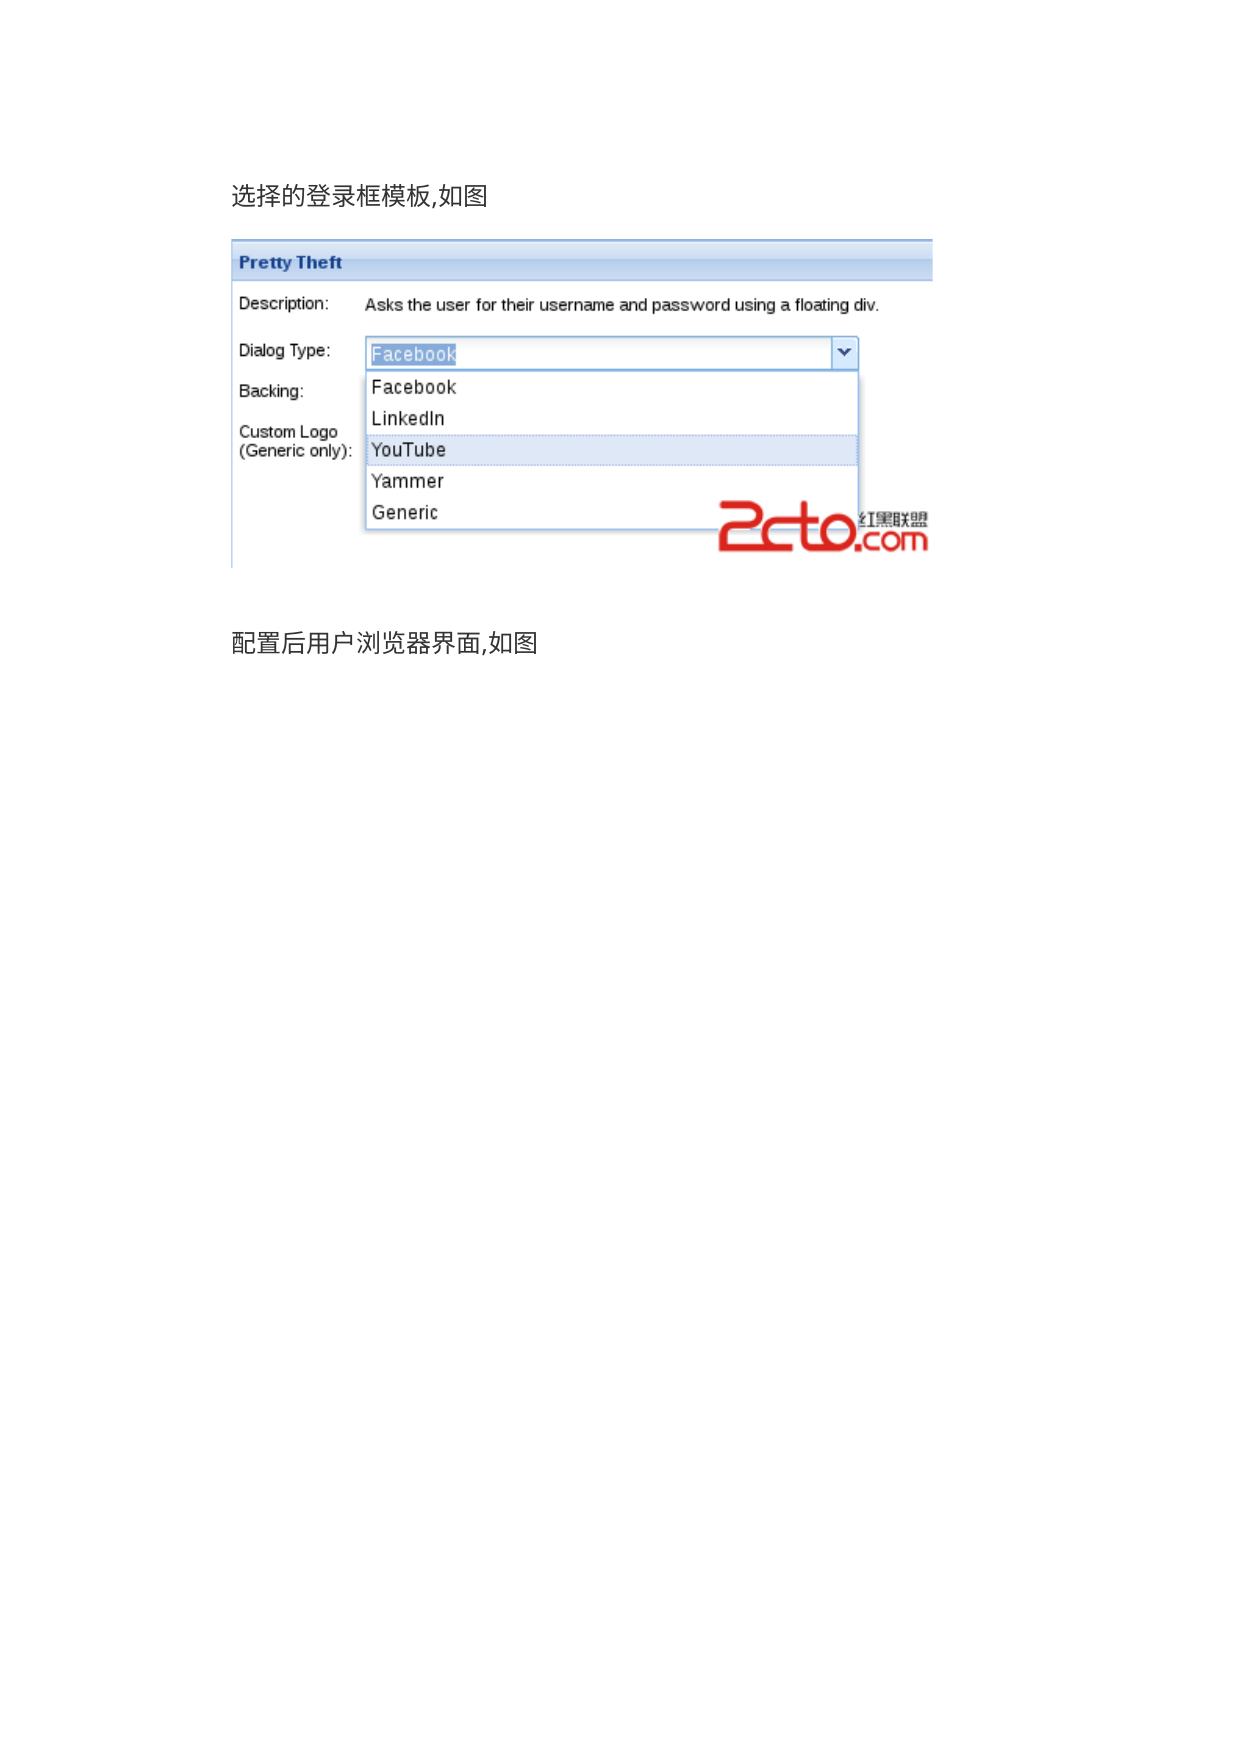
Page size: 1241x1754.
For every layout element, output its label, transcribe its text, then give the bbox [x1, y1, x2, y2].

text 选择的登录框模板,如图 [187, 162, 1053, 227]
picture [231, 239, 933, 568]
text 配置后用户浏览器界面,如图 [187, 609, 1053, 674]
